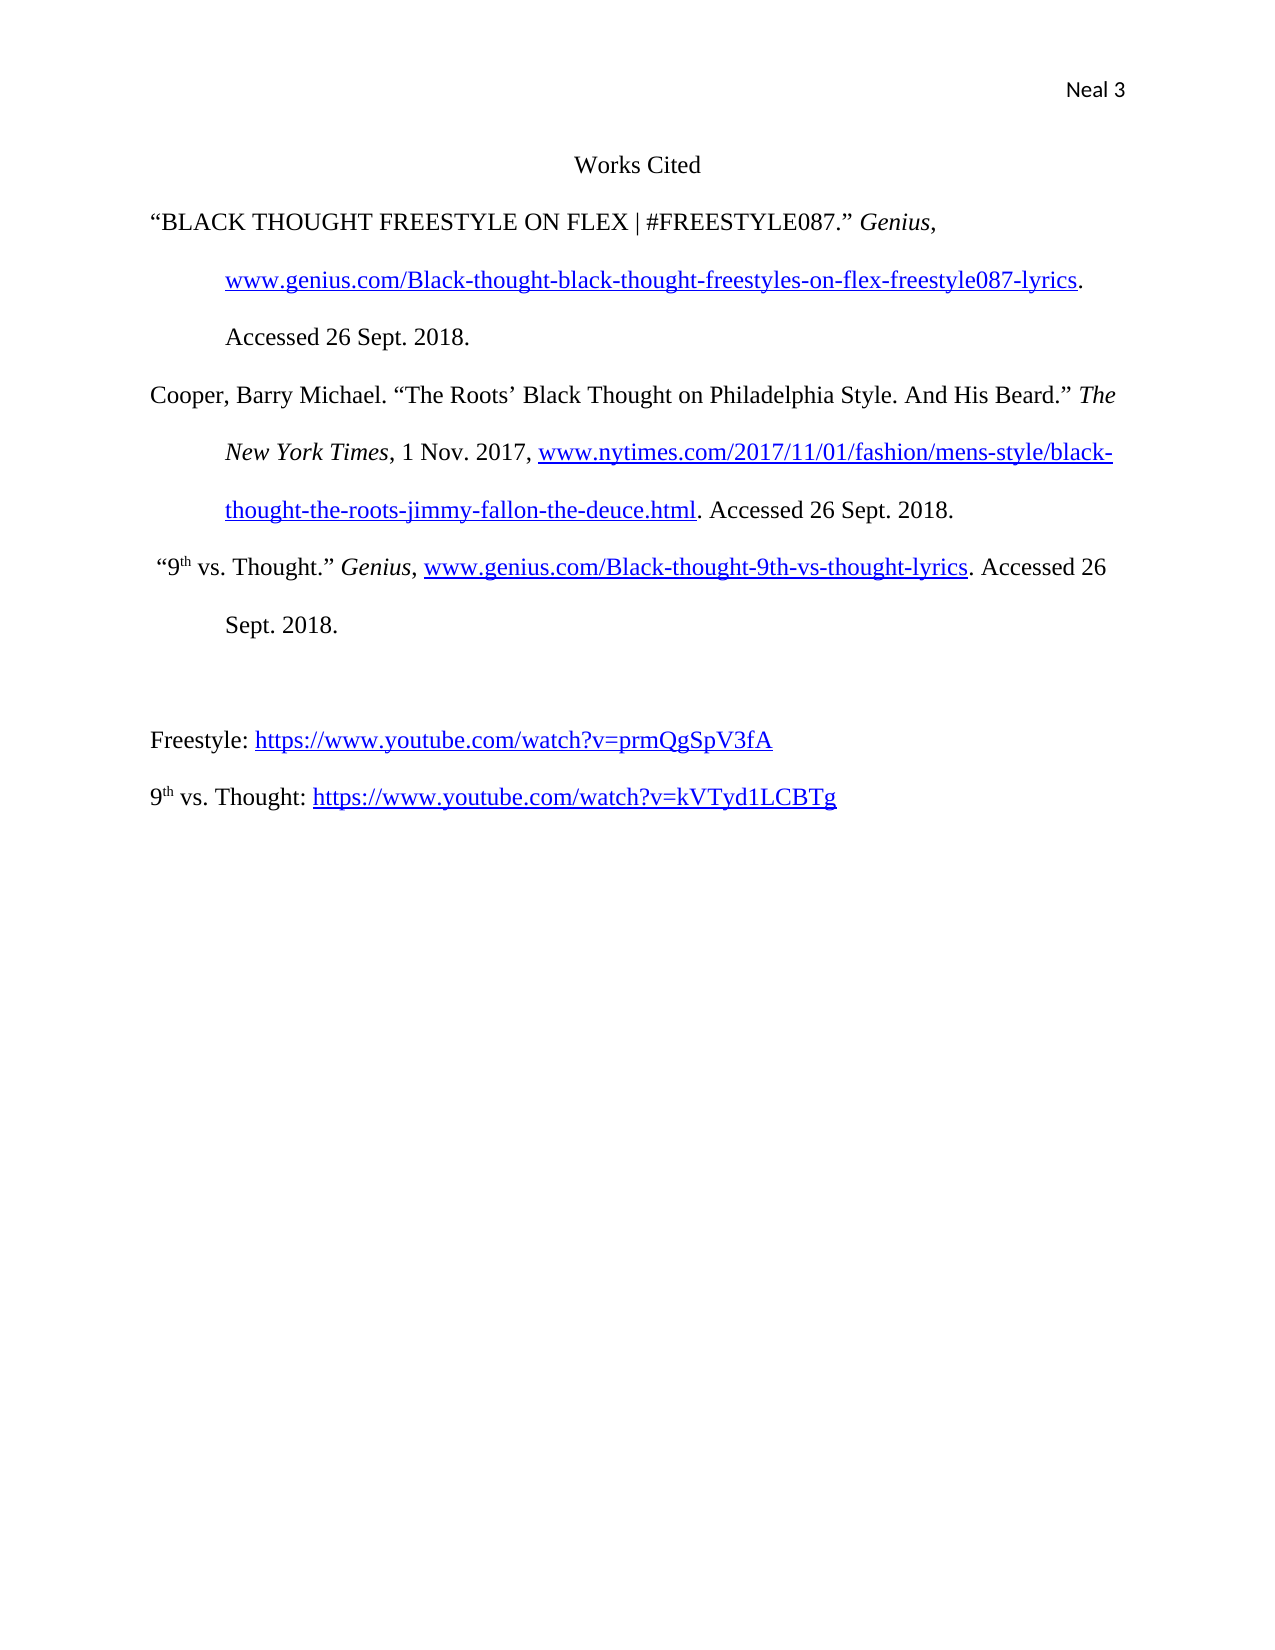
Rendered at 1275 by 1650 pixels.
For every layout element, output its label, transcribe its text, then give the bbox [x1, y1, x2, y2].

text “BLACK THOUGHT FREESTYLE ON FLEX | #FREESTYLE087.” Genius, www.genius.com/Black-thought-black-thought-freestyles-on-flex-freestyle087-lyrics. Accessed 26 Sept. 2018. [150, 207, 1125, 351]
text 9th vs. Thought: https://www.youtube.com/watch?v=kVTyd1LCBTg [150, 782, 1125, 811]
text Cooper, Barry Michael. “The Roots’ Black Thought on Philadelphia Style. And His Beard.” The New York Times, 1 Nov. 2017, www.nytimes.com/2017/11/01/fashion/mens-style/black-thought-the-roots-jimmy-fallon-the-deuce.html. Accessed 26 Sept. 2018. [150, 380, 1125, 524]
text Works Cited [150, 150, 1125, 179]
text “9th vs. Thought.” Genius, www.genius.com/Black-thought-9th-vs-thought-lyrics. Accessed 26 Sept. 2018. [150, 552, 1125, 639]
text Freestyle: https://www.youtube.com/watch?v=prmQgSpV3fA [150, 725, 1125, 754]
